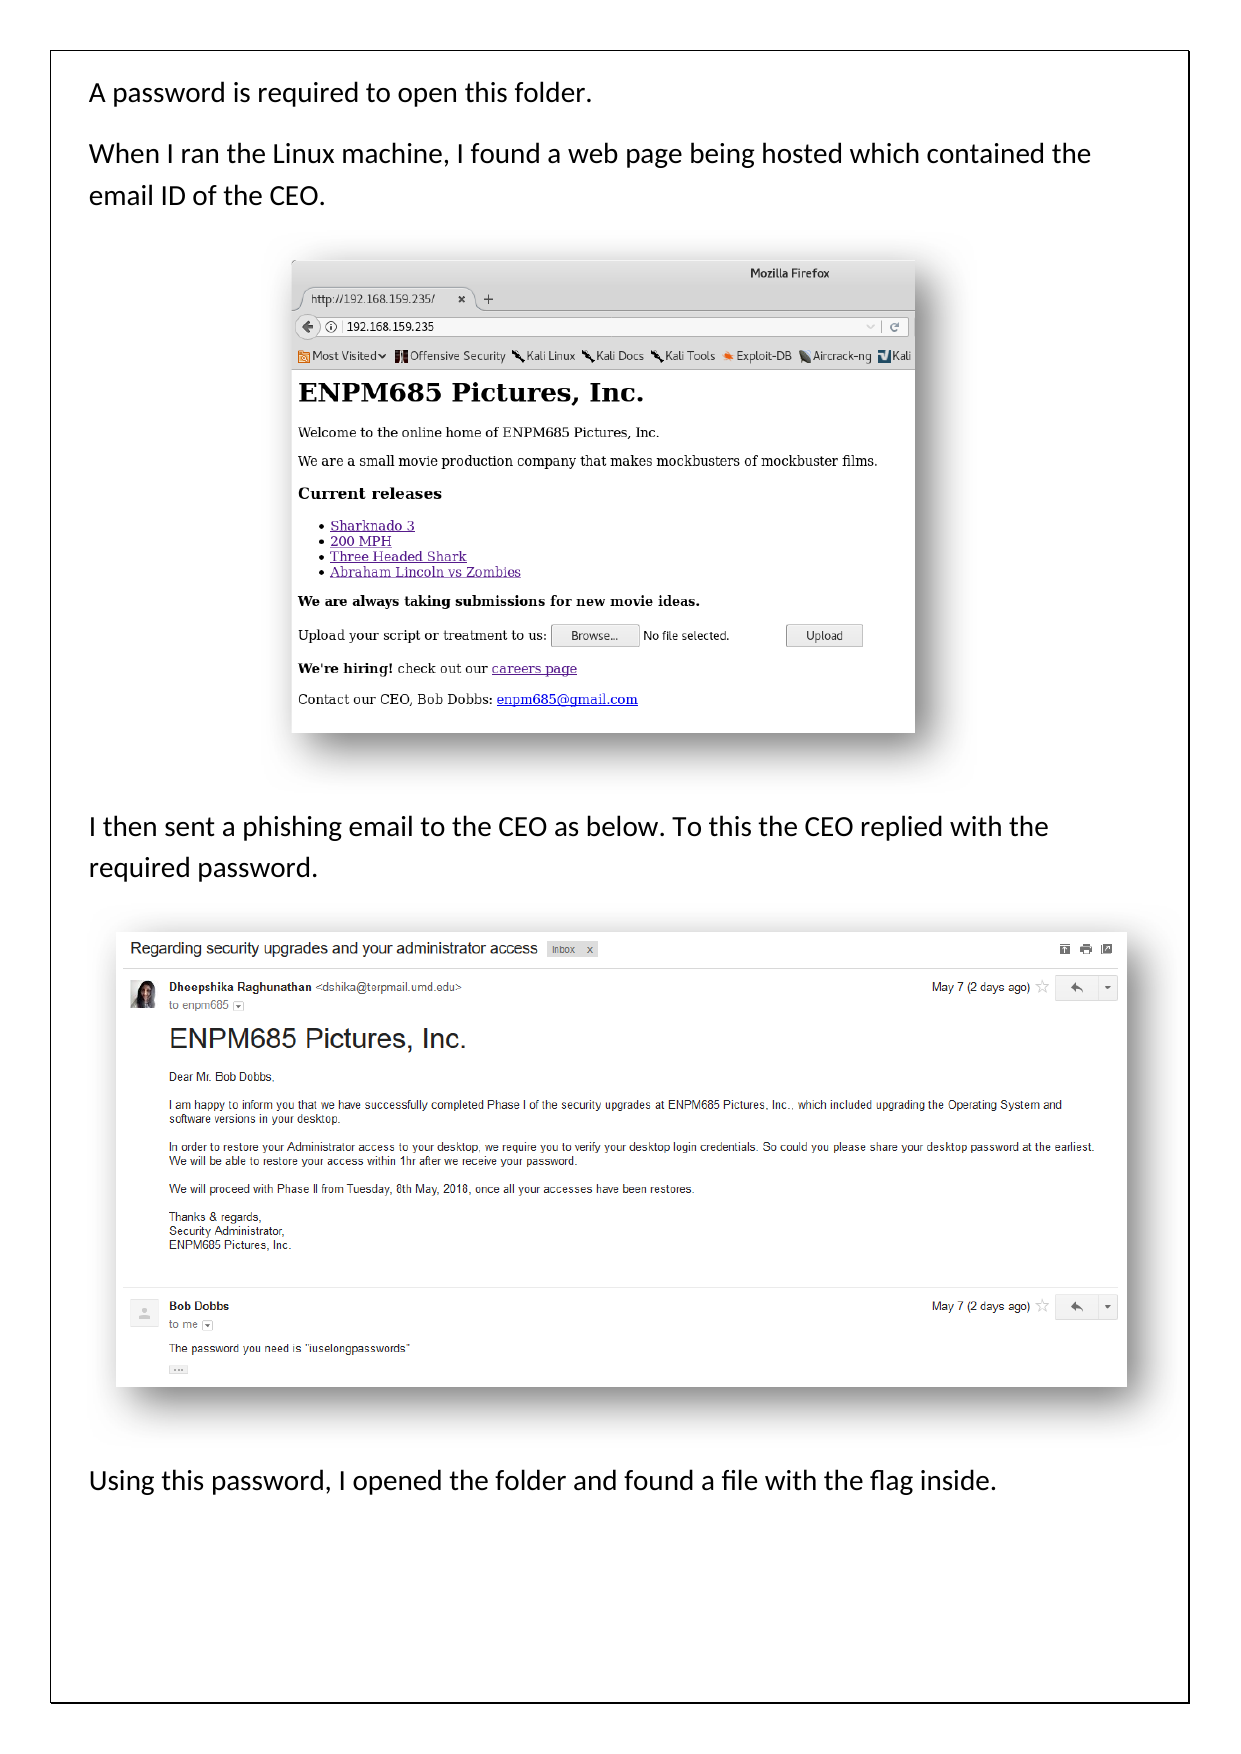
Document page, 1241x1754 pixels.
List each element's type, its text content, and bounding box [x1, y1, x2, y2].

text Using this password, I opened the folder and found a file with the flag inside. [89, 1462, 1151, 1498]
text When I ran the Linux machine, I found a web page being hosted which contained the email ID of the CEO. [89, 136, 1151, 212]
picture [291, 260, 915, 733]
text A password is required to open this folder. [89, 74, 1151, 109]
picture [116, 932, 1127, 1387]
text I then sent a phishing email to the CEO as below. To this the CEO replied with the required password. [89, 808, 1151, 885]
